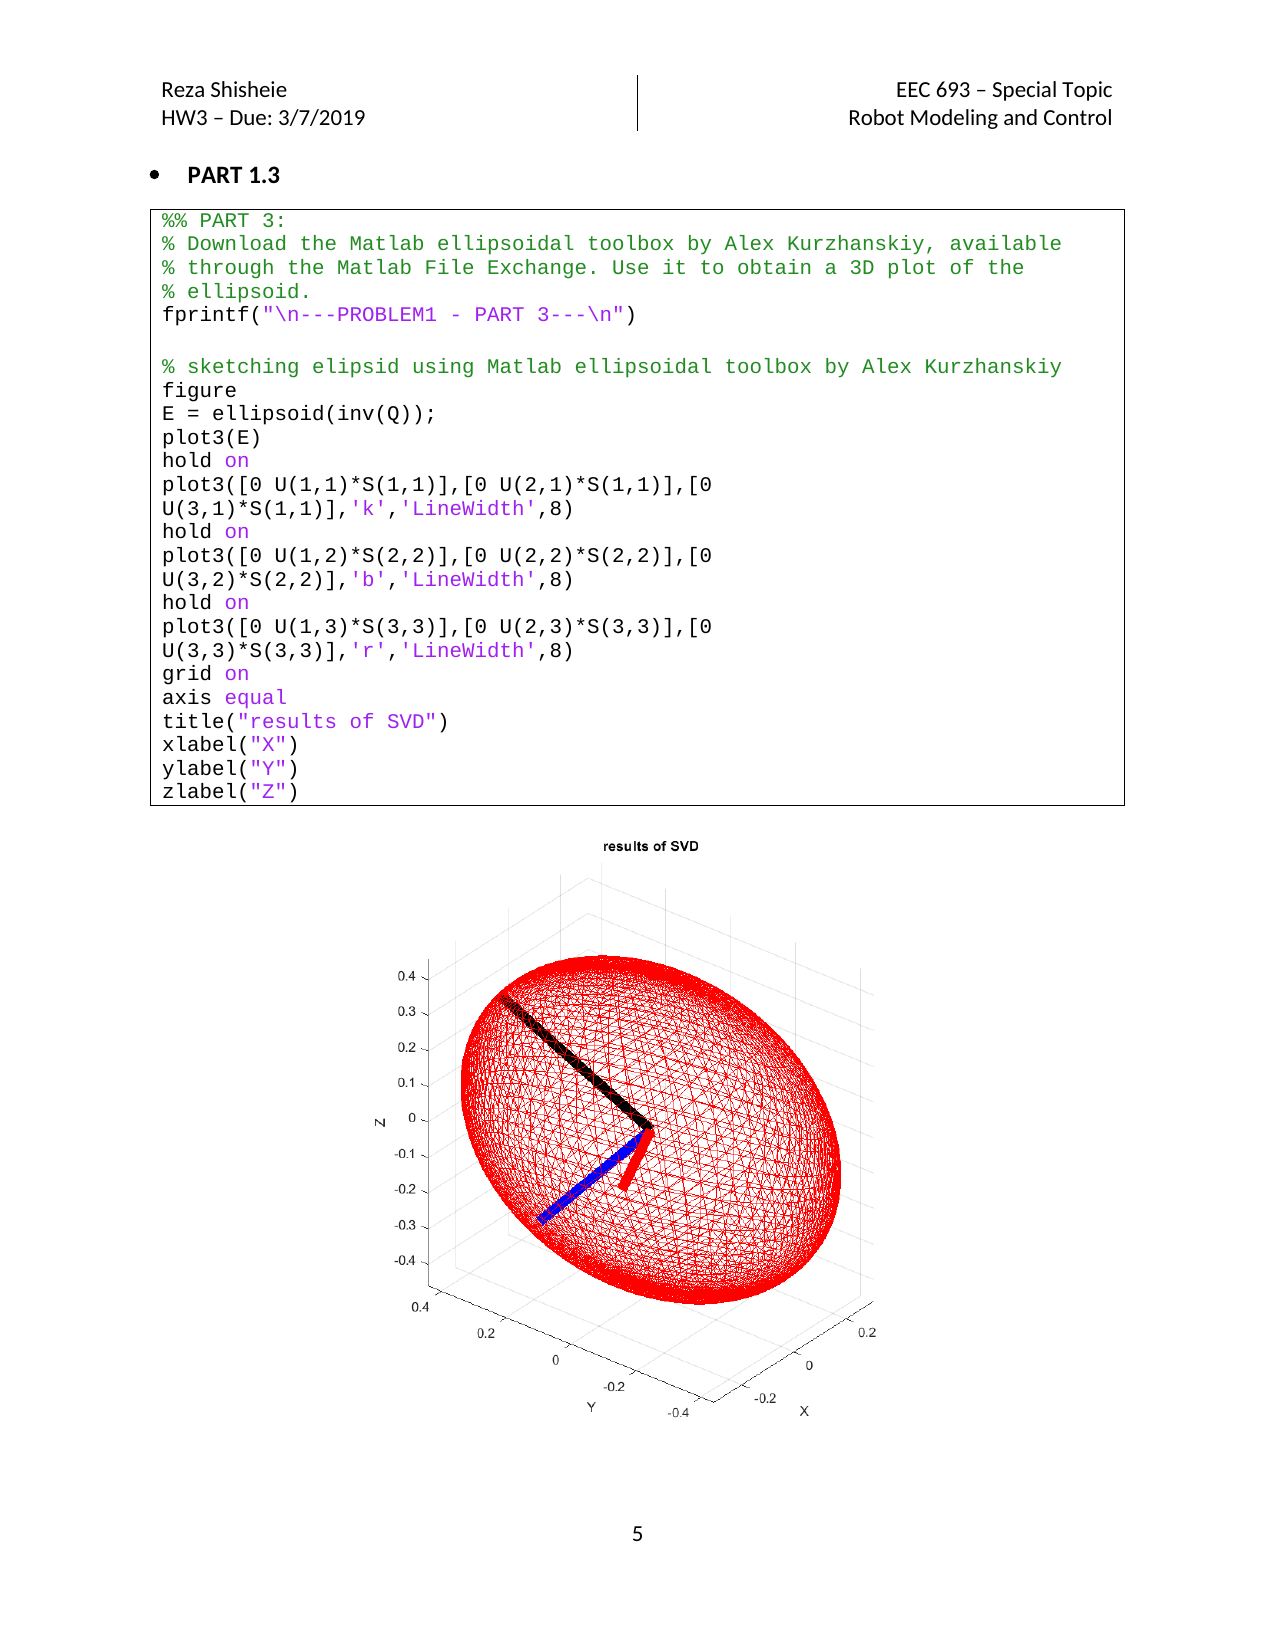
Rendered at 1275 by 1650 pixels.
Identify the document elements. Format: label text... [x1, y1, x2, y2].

picture [266, 806, 1009, 1476]
list PART 1.3 [150, 159, 1125, 189]
table_header %% PART 3: % Download the Matlab ellipsoidal toolbox by Alex Kurzhanskiy, available % through the Matlab File Exchange. Use it to obtain a 3D plot of the % ellipsoid. fprintf("\n---PROBLEM1 - PART 3---\n") % sketching elipsid using Matlab ellipsoidal toolbox by Alex Kurzhanskiy figure E = ellipsoid(inv(Q)); plot3(E) hold on plot3([0 U(1,1)*S(1,1)],[0 U(2,1)*S(1,1)],[0 U(3,1)*S(1,1)],'k','LineWidth',8) hold on plot3([0 U(1,2)*S(2,2)],[0 U(2,2)*S(2,2)],[0 U(3,2)*S(2,2)],'b','LineWidth',8) hold on plot3([0 U(1,3)*S(3,3)],[0 U(2,3)*S(3,3)],[0 U(3,3)*S(3,3)],'r','LineWidth',8) grid on axis equal title("results of SVD") xlabel("X") ylabel("Y") zlabel("Z") [151, 210, 1124, 805]
